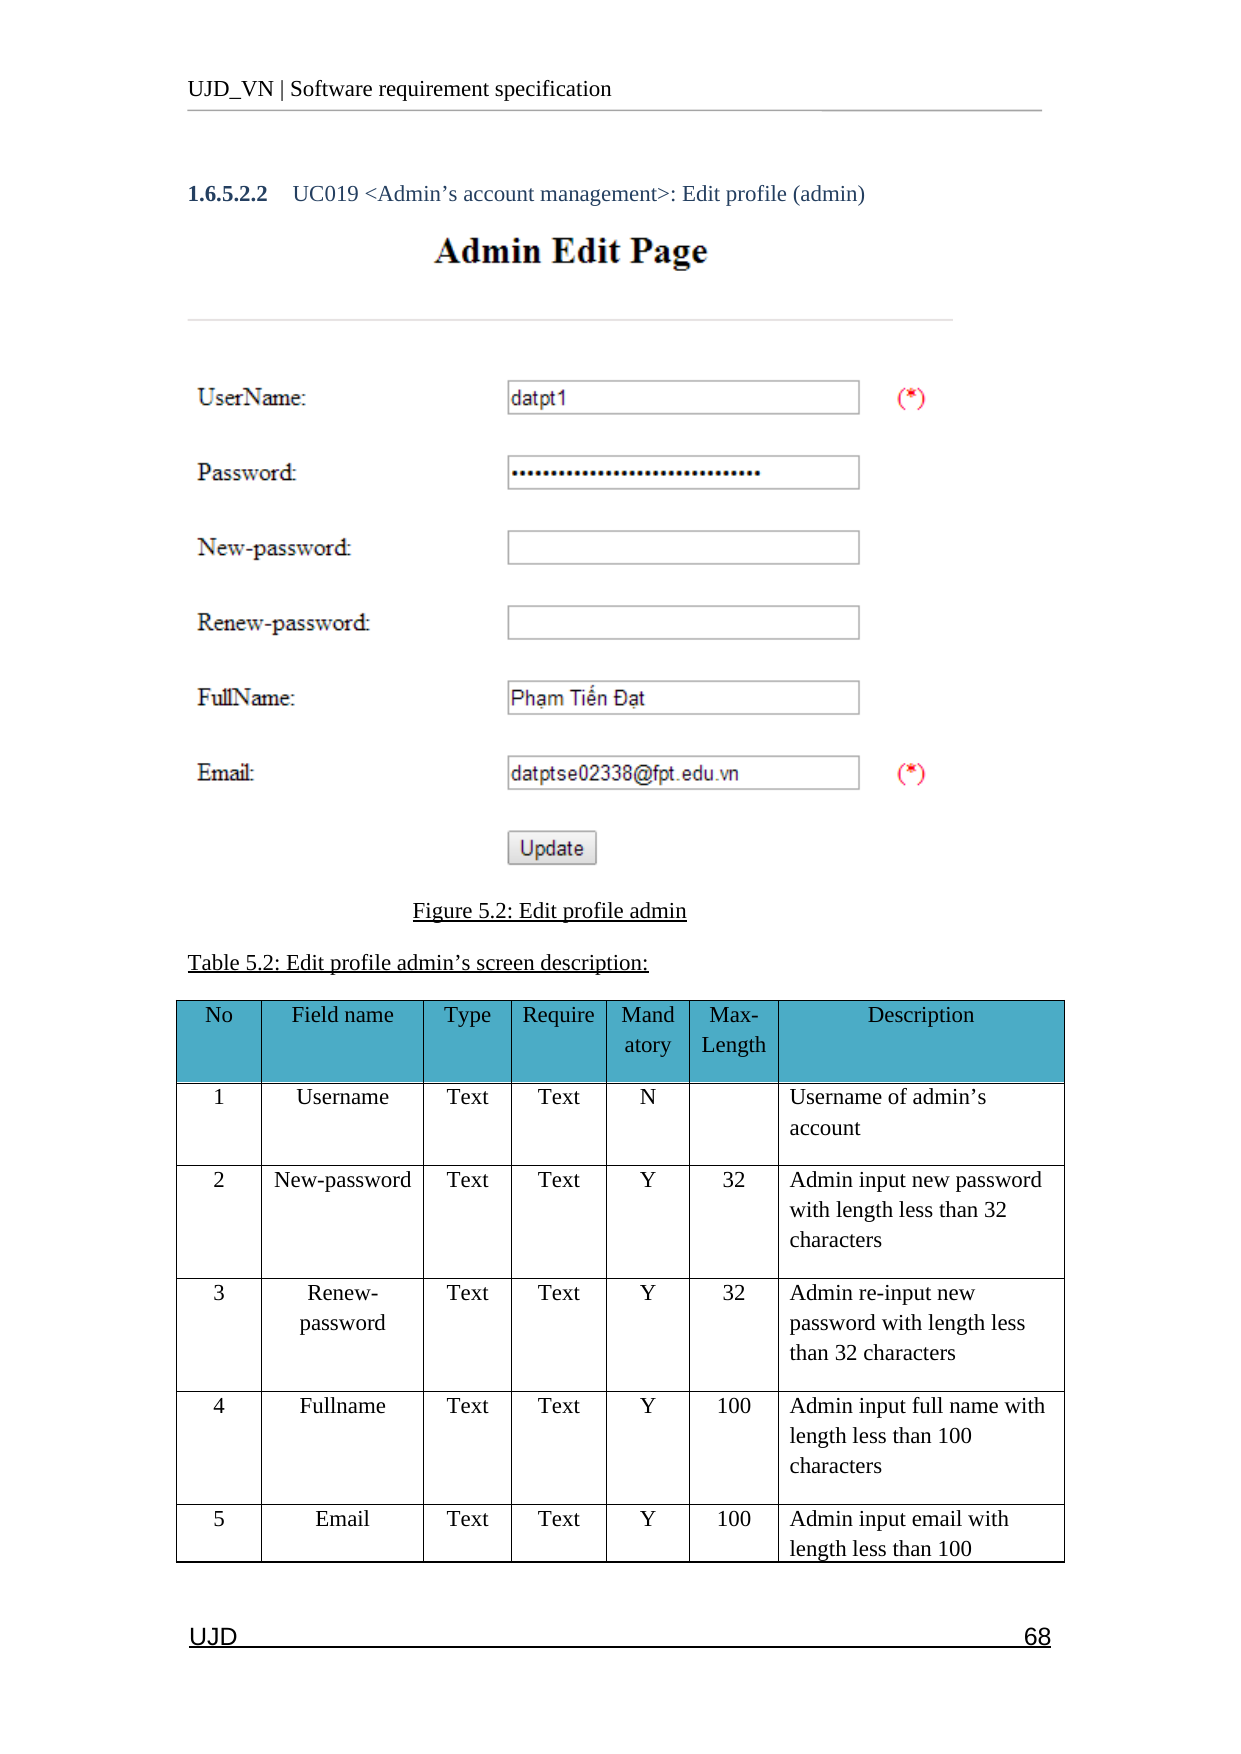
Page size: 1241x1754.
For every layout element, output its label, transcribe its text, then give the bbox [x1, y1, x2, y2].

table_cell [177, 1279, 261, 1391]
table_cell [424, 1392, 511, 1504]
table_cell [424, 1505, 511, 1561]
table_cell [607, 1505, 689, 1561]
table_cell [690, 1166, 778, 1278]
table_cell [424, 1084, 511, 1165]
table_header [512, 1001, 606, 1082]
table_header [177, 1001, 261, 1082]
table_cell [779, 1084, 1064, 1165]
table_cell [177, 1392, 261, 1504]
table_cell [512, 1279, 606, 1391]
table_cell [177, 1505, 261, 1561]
text Figure 5.2: Edit profile admin [187, 898, 1053, 924]
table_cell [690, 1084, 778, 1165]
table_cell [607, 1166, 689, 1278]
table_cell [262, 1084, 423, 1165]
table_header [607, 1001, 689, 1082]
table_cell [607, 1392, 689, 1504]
text Table 5.2: Edit profile admin’s screen description: [187, 949, 1053, 975]
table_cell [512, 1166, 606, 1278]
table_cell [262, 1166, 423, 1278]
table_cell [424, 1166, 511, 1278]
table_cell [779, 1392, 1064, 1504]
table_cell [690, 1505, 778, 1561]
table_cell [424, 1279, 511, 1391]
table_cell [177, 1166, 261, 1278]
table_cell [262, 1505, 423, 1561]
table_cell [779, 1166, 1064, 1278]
picture [187, 210, 953, 873]
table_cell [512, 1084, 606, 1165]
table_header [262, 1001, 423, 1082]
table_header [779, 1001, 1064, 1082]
subtitle UC019 <Admin’s account management>: Edit profile (admin) [187, 180, 1053, 206]
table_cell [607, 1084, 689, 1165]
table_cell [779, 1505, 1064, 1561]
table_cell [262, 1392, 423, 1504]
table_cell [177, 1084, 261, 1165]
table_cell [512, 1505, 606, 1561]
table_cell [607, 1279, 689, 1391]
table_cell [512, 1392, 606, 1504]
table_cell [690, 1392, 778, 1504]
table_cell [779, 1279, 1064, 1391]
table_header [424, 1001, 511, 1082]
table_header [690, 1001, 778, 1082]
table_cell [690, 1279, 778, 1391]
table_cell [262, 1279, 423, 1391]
